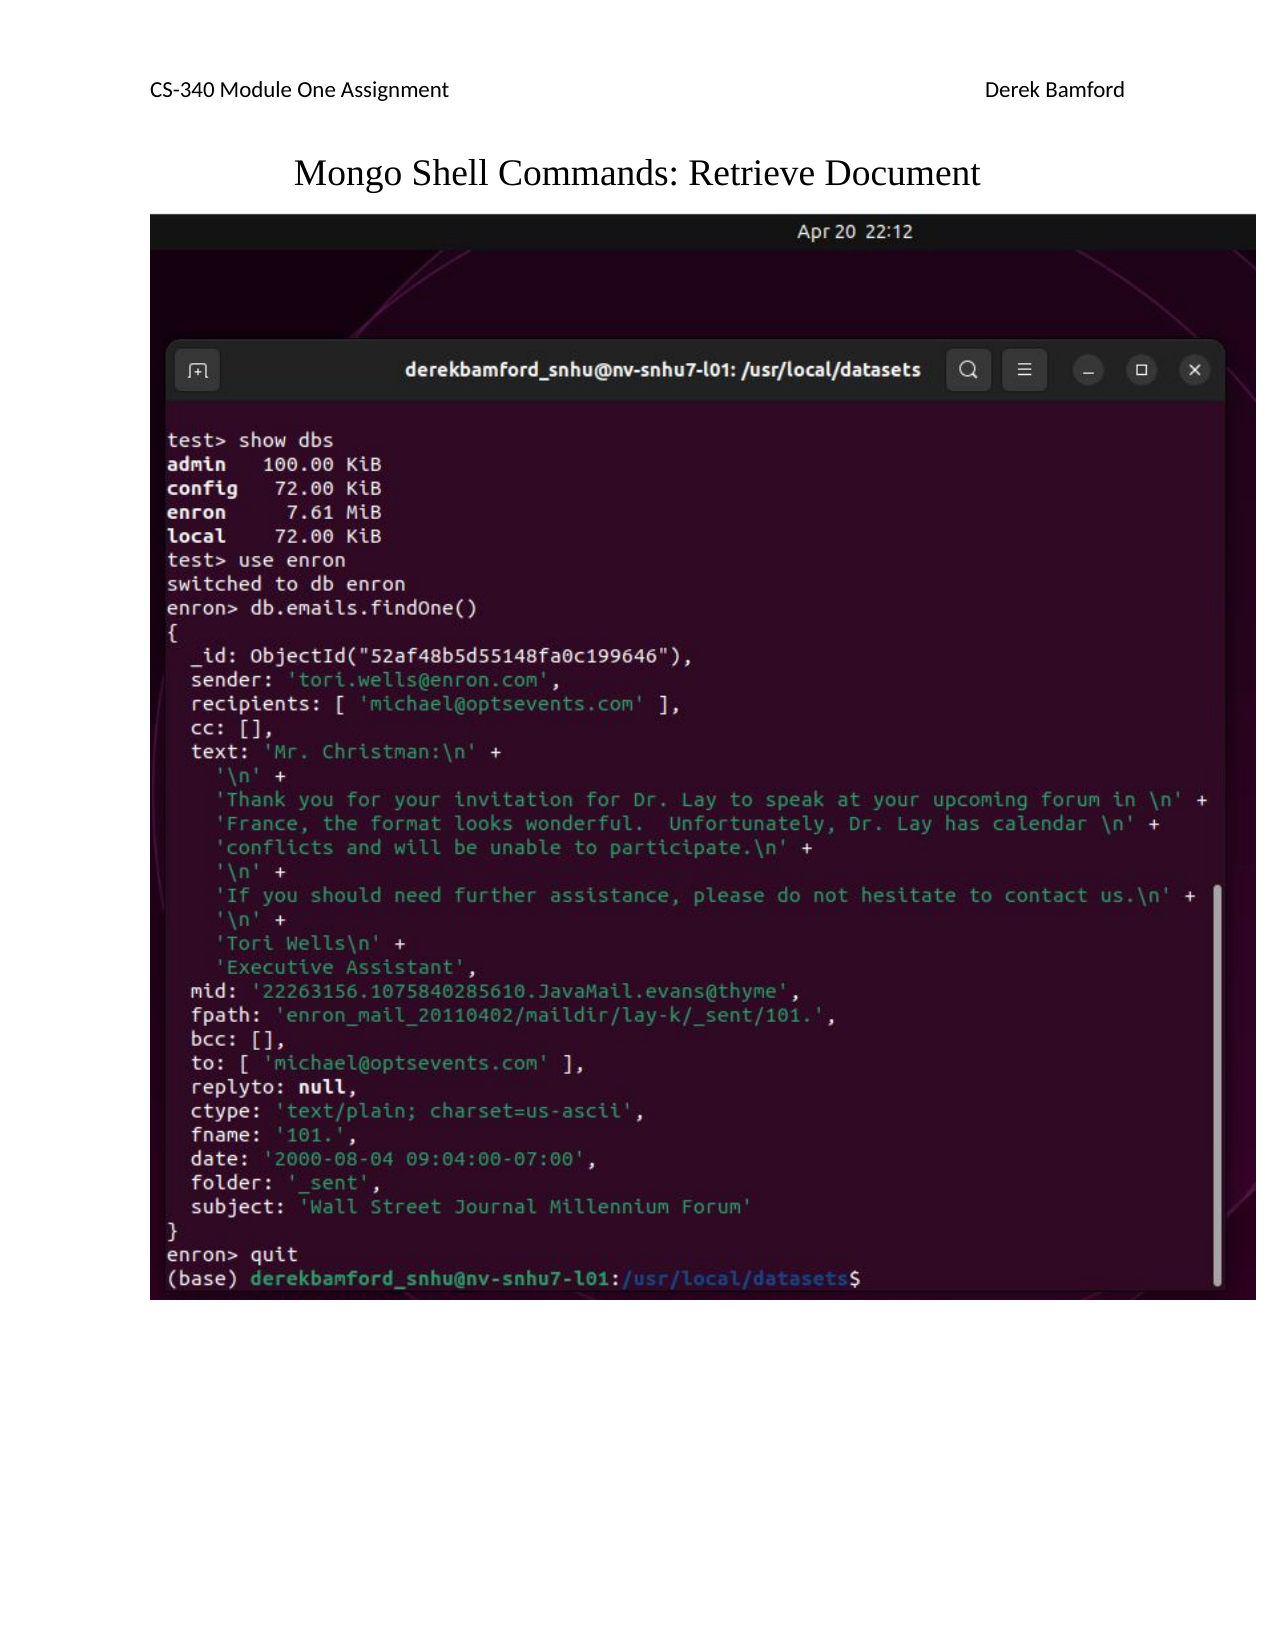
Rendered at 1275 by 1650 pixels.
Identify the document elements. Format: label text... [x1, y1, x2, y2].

picture [150, 213, 1256, 1300]
text Mongo Shell Commands: Retrieve Document [150, 150, 1125, 193]
